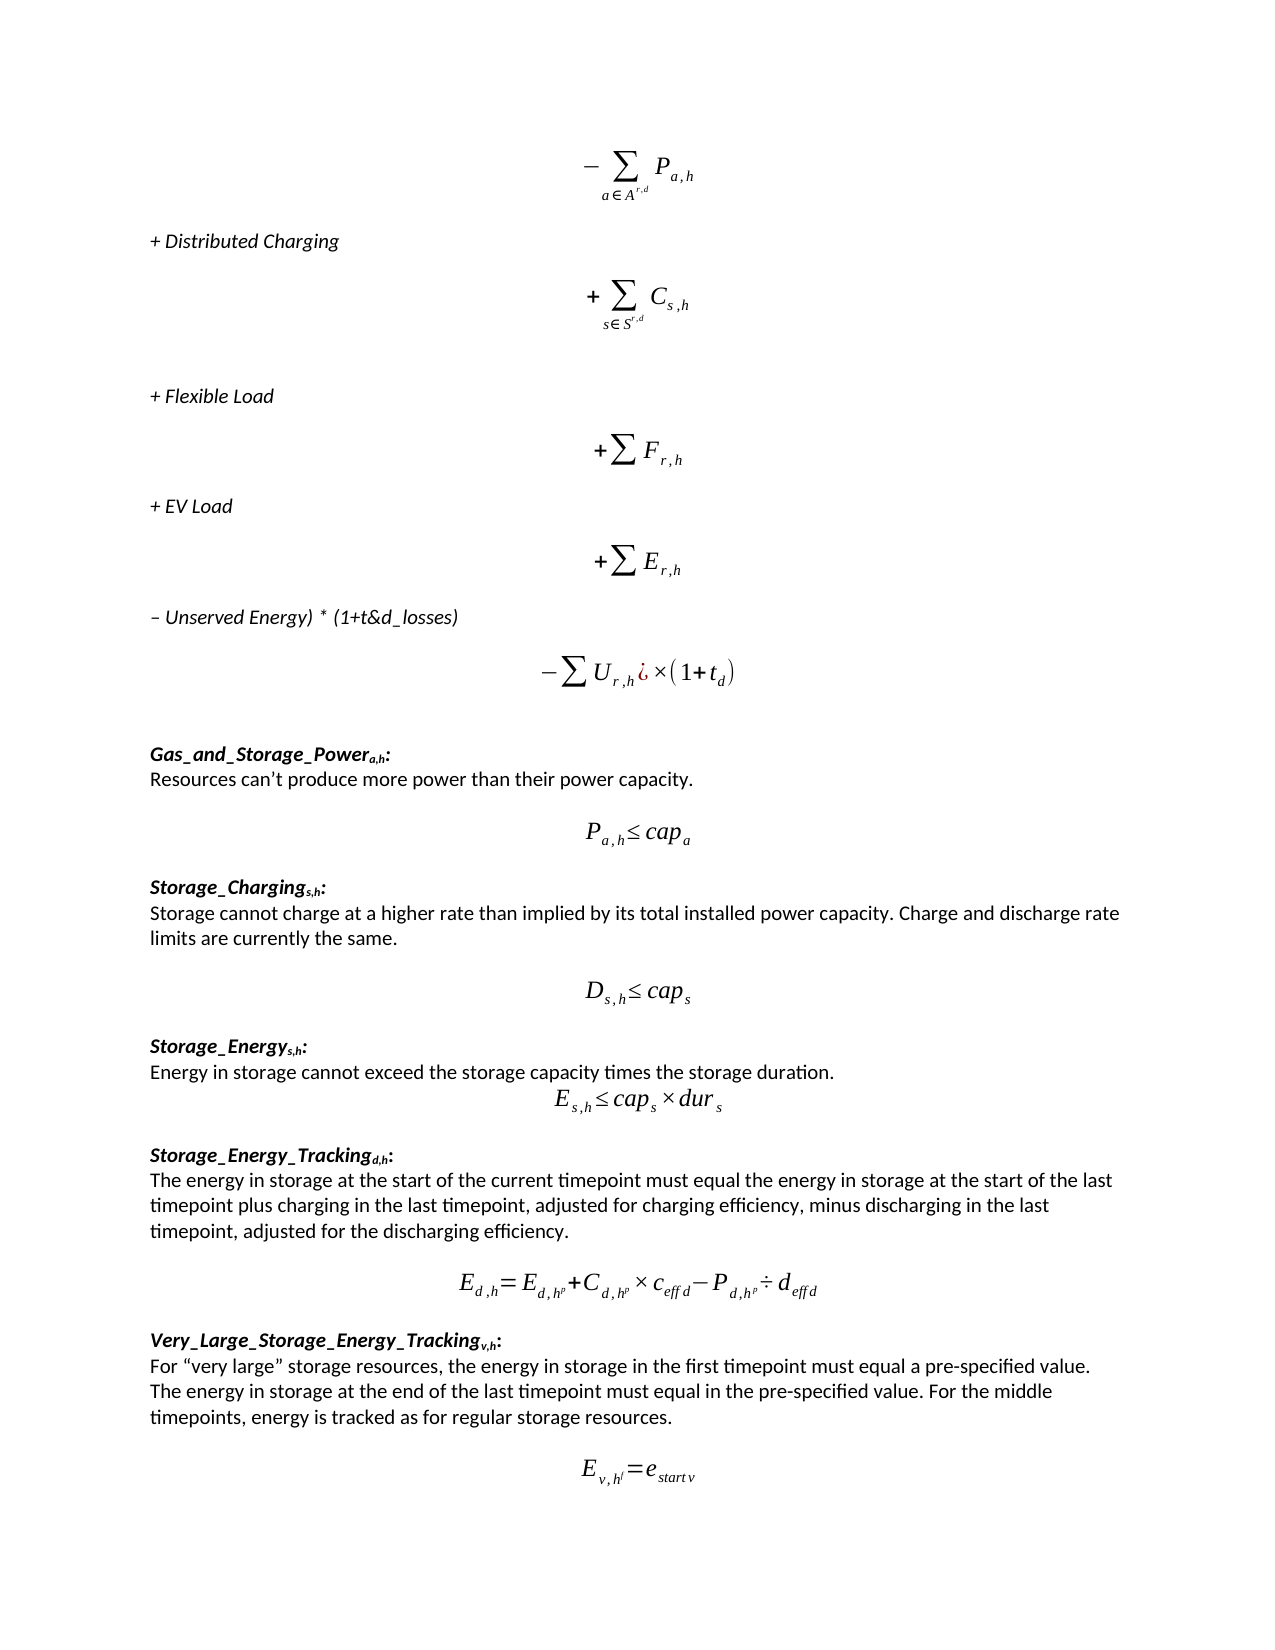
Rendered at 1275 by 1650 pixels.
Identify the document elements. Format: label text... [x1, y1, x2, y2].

text + EV Load [150, 494, 1125, 519]
text Very_Large_Storage_Energy_Trackingv,h: [150, 1328, 1125, 1353]
text – Unserved Energy) * (1+t&d_losses) [150, 604, 1125, 630]
text Gas_and_Storage_Powera,h: [150, 741, 1125, 766]
text The energy in storage at the start of the current timepoint must equal the energy in storage at the start of the last timepoint plus charging in the last timepoint, adjusted for charging efficiency, minus discharging in the last timepoint, adjusted for the discharging efficiency. [150, 1167, 1125, 1243]
text Storage_Energy_Trackingd,h: [150, 1142, 1125, 1167]
text Storage cannot charge at a higher rate than implied by its total installed power capacity. Charge and discharge rate limits are currently the same. [150, 900, 1125, 951]
text + Distributed Charging [150, 228, 1125, 254]
text Energy in storage cannot exceed the storage capacity times the storage duration. [150, 1059, 1125, 1084]
text Resources can’t produce more power than their power capacity. [150, 766, 1125, 792]
text + Flexible Load [150, 383, 1125, 408]
text For “very large” storage resources, the energy in storage in the first timepoint must equal a pre-specified value. The energy in storage at the end of the last timepoint must equal in the pre-specified value. For the middle timepoints, energy is tracked as for regular storage resources. [150, 1353, 1125, 1429]
text Storage_Chargings,h: [150, 874, 1125, 900]
text Storage_Energys,h: [150, 1033, 1125, 1059]
